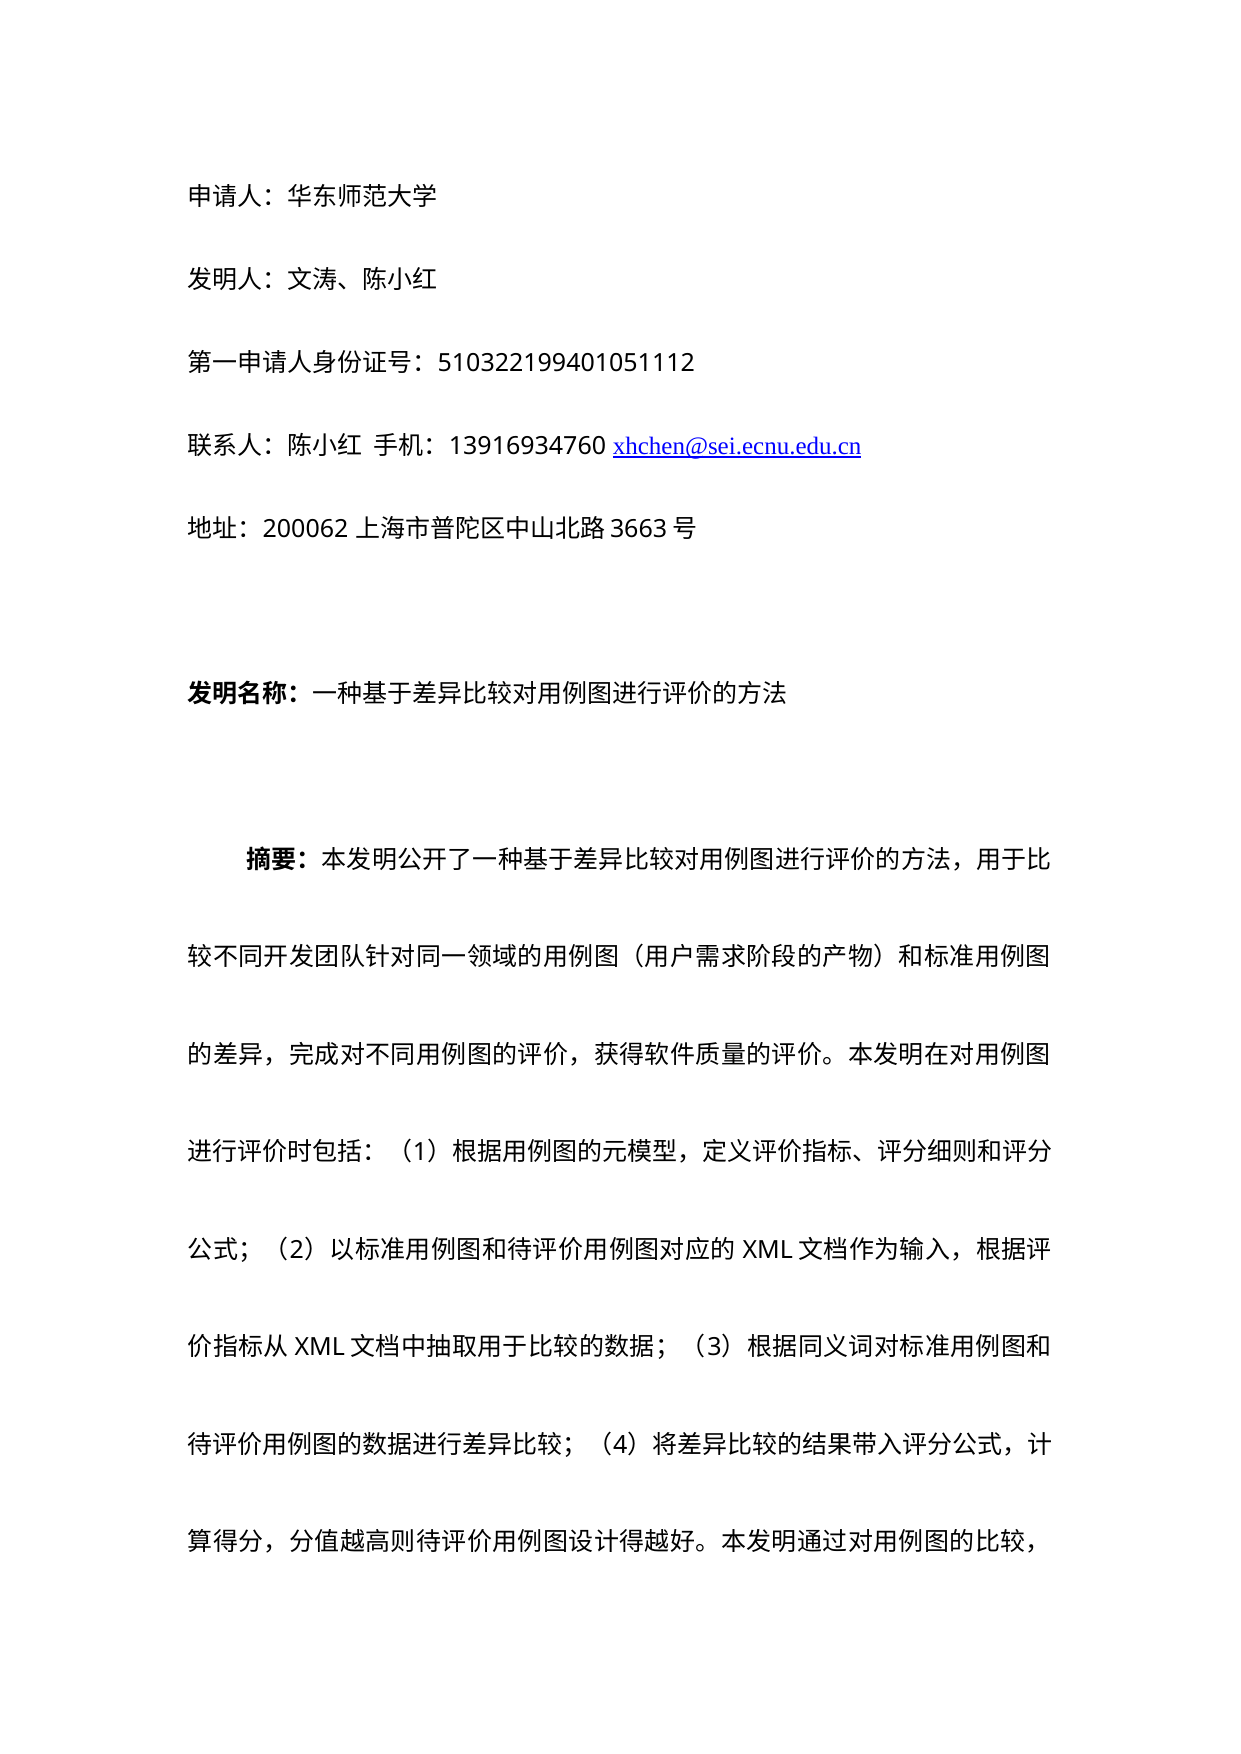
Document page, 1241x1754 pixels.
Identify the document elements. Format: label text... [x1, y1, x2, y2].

text 联系人：陈小红 手机：13916934760 xhchen@sei.ecnu.edu.cn [187, 411, 1053, 476]
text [187, 825, 1053, 1572]
text 发明人：文涛、陈小红 [187, 245, 1053, 310]
text 发明名称：一种基于差异比较对用例图进行评价的方法 [187, 659, 1053, 724]
text 地址：200062 上海市普陀区中山北路3663号 [187, 494, 1053, 559]
text 申请人：华东师范大学 [187, 162, 1053, 227]
text 第一申请人身份证号：510322199401051112 [187, 328, 1053, 393]
